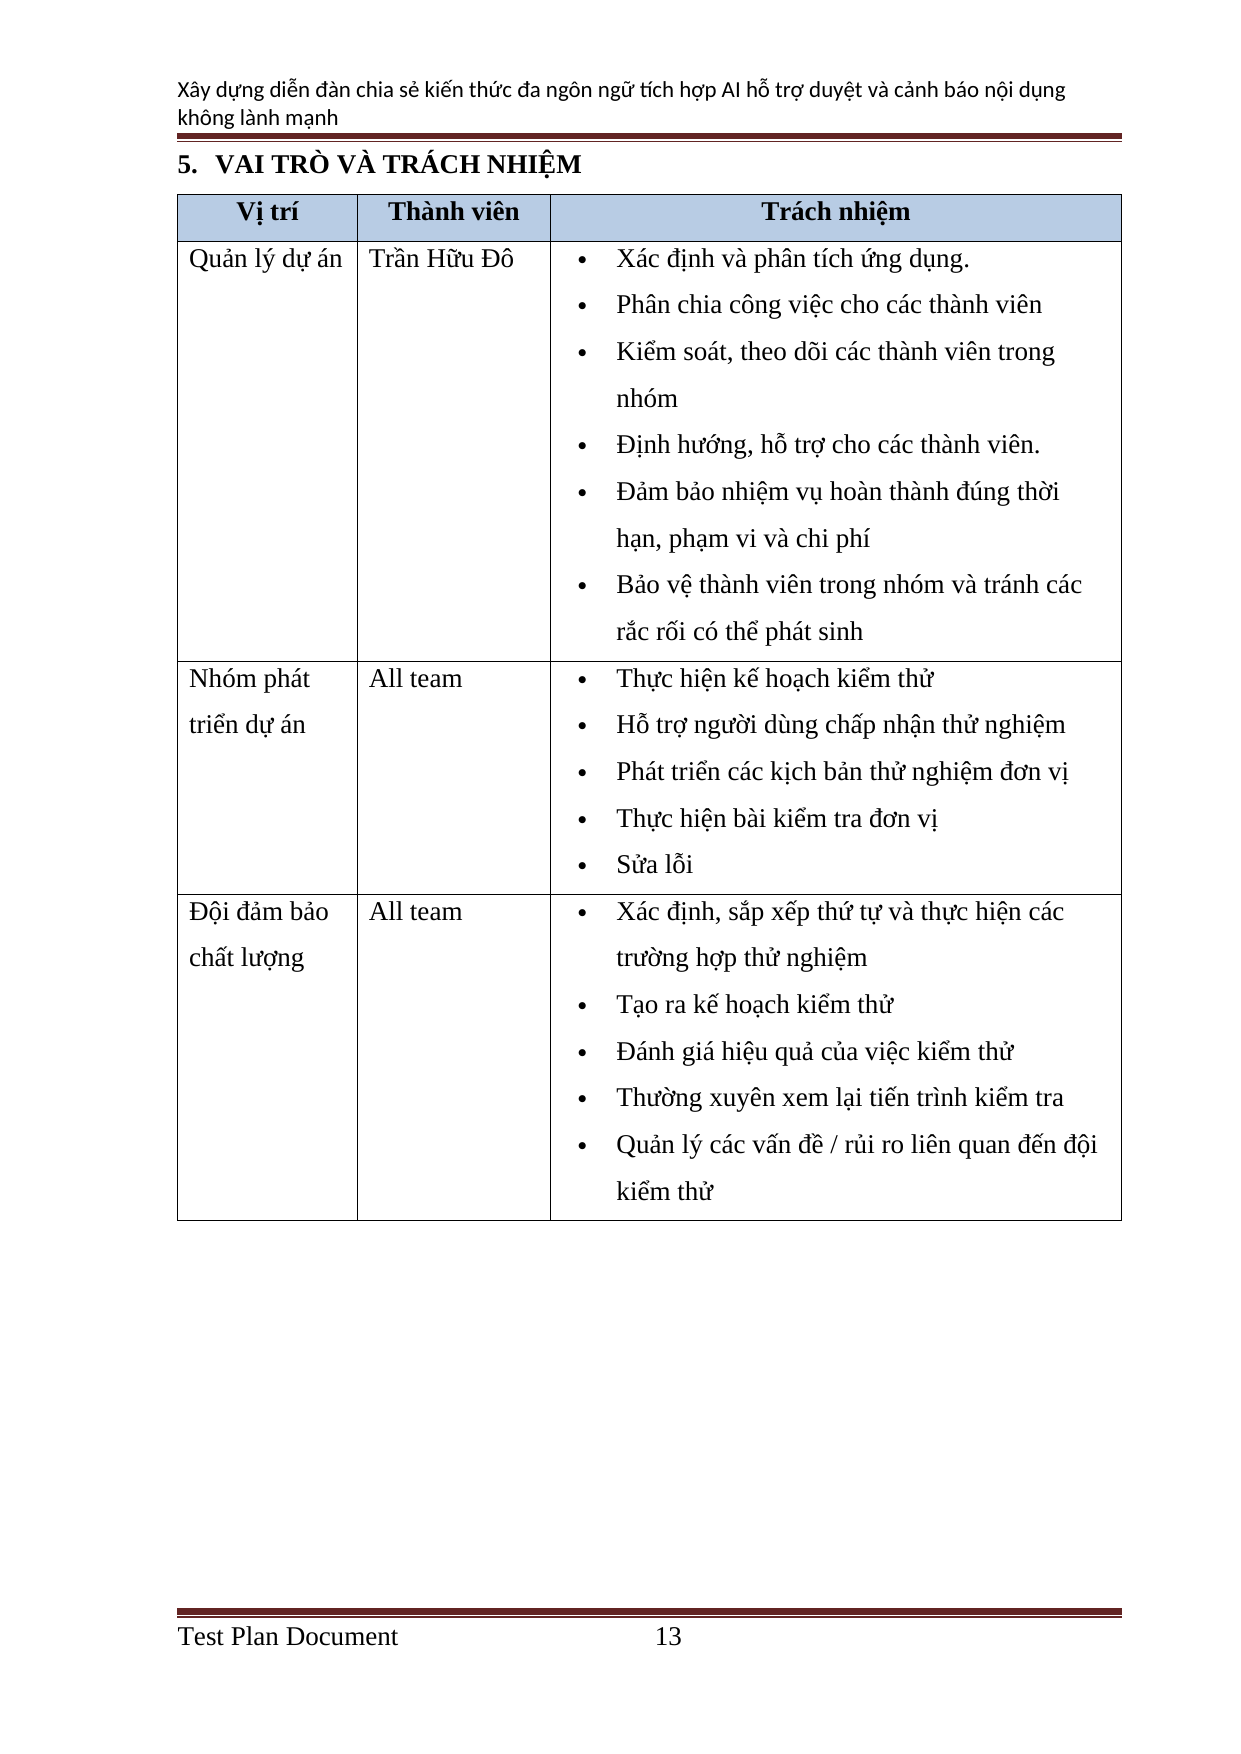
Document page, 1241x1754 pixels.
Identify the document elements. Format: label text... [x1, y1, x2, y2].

table_cell Đội đảm bảo chất lượng [178, 895, 357, 1220]
table_header Vị trí [178, 195, 357, 241]
table_cell Xác định, sắp xếp thứ tự và thực hiện các trường hợp thử nghiệm Tạo ra kế hoạch kiểm thử Đánh giá hiệu quả của việc kiểm thử Thường xuyên xem lại tiến trình kiểm tra Quản lý các vấn đề / rủi ro liên quan đến đội kiểm thử [551, 895, 1121, 1220]
table_cell Quản lý dự án [178, 242, 357, 661]
table_cell All team [358, 895, 550, 1220]
table_cell Nhóm phát triển dự án [178, 662, 357, 894]
table_cell Trần Hữu Đô [358, 242, 550, 661]
table_cell Xác định và phân tích ứng dụng. Phân chia công việc cho các thành viên Kiểm soát, theo dõi các thành viên trong nhóm Định hướng, hỗ trợ cho các thành viên. Đảm bảo nhiệm vụ hoàn thành đúng thời hạn, phạm vi và chi phí Bảo vệ thành viên trong nhóm và tránh các rắc rối có thể phát sinh [551, 242, 1121, 661]
list VAI TRÒ VÀ TRÁCH NHIỆM [177, 148, 1122, 179]
table_header Thành viên [358, 195, 550, 241]
table_header Trách nhiệm [551, 195, 1121, 241]
table_cell All team [358, 662, 550, 894]
table_cell Thực hiện kế hoạch kiểm thử Hỗ trợ người dùng chấp nhận thử nghiệm Phát triển các kịch bản thử nghiệm đơn vị Thực hiện bài kiểm tra đơn vị Sửa lỗi [551, 662, 1121, 894]
